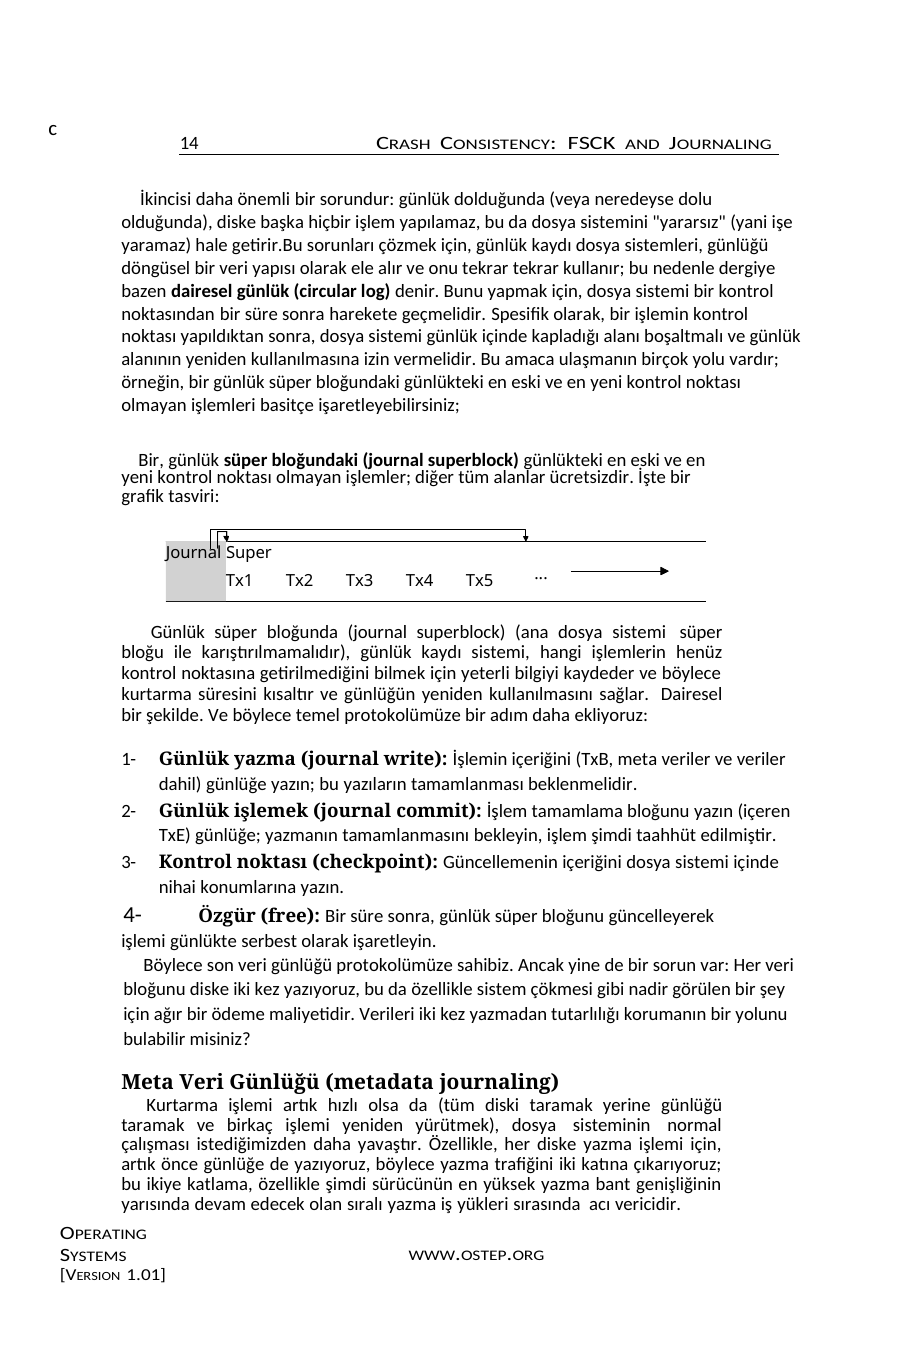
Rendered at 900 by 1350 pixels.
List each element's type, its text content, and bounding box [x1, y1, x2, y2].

text olduğunda), diske başka hiçbir işlem yapılamaz, bu da dosya sistemini "yararsız" (yani işe yaramaz) hale getirir.Bu sorunları çözmek için, günlük kaydı dosya sistemleri, günlüğü döngüsel bir veri yapısı olarak ele alır ve onu tekrar tekrar kullanır; bu nedenle dergiye bazen dairesel günlük (circular log) denir. Bunu yapmak için, dosya sistemi bir kontrol noktasından bir süre sonra harekete geçmelidir. Spesifik olarak, bir işlemin kontrol noktası yapıldıktan sonra, dosya sistemi günlük içinde kapladığı alanı boşaltmalı ve günlük alanının yeniden kullanılmasına izin vermelidir. Bu amaca ulaşmanın birçok yolu vardır; örneğin, bir günlük süper bloğundaki günlükteki en eski ve en yeni kontrol noktası olmayan işlemleri basitçe işaretleyebilirsiniz; [121, 210, 802, 416]
list Özgür (free): Bir süre sonra, günlük süper bloğunu güncelleyerek işlemi günlükte serbest olarak işaretleyin. [121, 900, 750, 952]
list Kontrol noktası (checkpoint): Güncellemenin içeriğini dosya sistemi içinde nihai konumlarına yazın. [121, 848, 791, 898]
text Böylece son veri günlüğü protokolümüze sahibiz. Ancak yine de bir sorun var: Her veri bloğunu diske iki kez yazıyoruz, bu da özellikle sistem çökmesi gibi nadir görülen bir şey için ağır bir ödeme maliyetidir. Verileri iki kez yazmadan tutarlılığı korumanın bir yolunu bulabilir misiniz? [123, 953, 797, 1050]
subtitle Meta Veri Günlüğü (metadata journaling) [121, 1067, 817, 1095]
list Günlük yazma (journal write): İşlemin içeriğini (TxB, meta veriler ve veriler dahil) günlüğe yazın; bu yazıların tamamlanması beklenmelidir. [121, 745, 804, 795]
text Bir, günlük süper bloğundaki (journal superblock) günlükteki en eski ve en yeni kontrol noktası olmayan işlemler; diğer tüm alanlar ücretsizdir. İşte bir grafik tasviri: [121, 452, 708, 507]
picture [217, 531, 229, 549]
text İkincisi daha önemli bir sorundur: günlük dolduğunda (veya neredeyse dolu [140, 187, 817, 210]
list Günlük işlemek (journal commit): İşlem tamamlama bloğunu yazın (içeren TxE) günlüğe; yazmanın tamamlanmasını bekleyin, işlem şimdi taahhüt edilmiştir. [121, 797, 797, 846]
text Günlük süper bloğunda (journal superblock) (ana dosya sistemi süper bloğu ile karıştırılmamalıdır), günlük kaydı sistemi, hangi işlemlerin henüz kontrol noktasına getirilmediğini bilmek için yeterli bilgiyi kaydeder ve böylece kurtarma süresini kısaltır ve günlüğün yeniden kullanılmasını sağlar. Dairesel bir şekilde. Ve böylece temel protokolümüze bir adım daha ekliyoruz: [121, 622, 722, 726]
text Kurtarma işlemi artık hızlı olsa da (tüm diski taramak yerine günlüğü taramak ve birkaç işlemi yeniden yürütmek), dosya sisteminin normal çalışması istediğimizden daha yavaştır. Özellikle, her diske yazma işlemi için, artık önce günlüğe de yazıyoruz, böylece yazma trafiğini iki katına çıkarıyoruz; bu ikiye katlama, özellikle şimdi sürücünün en yüksek yazma bant genişliğinin yarısında devam edecek olan sıralı yazma iş yükleri sırasında acı vericidir. [121, 1096, 722, 1215]
